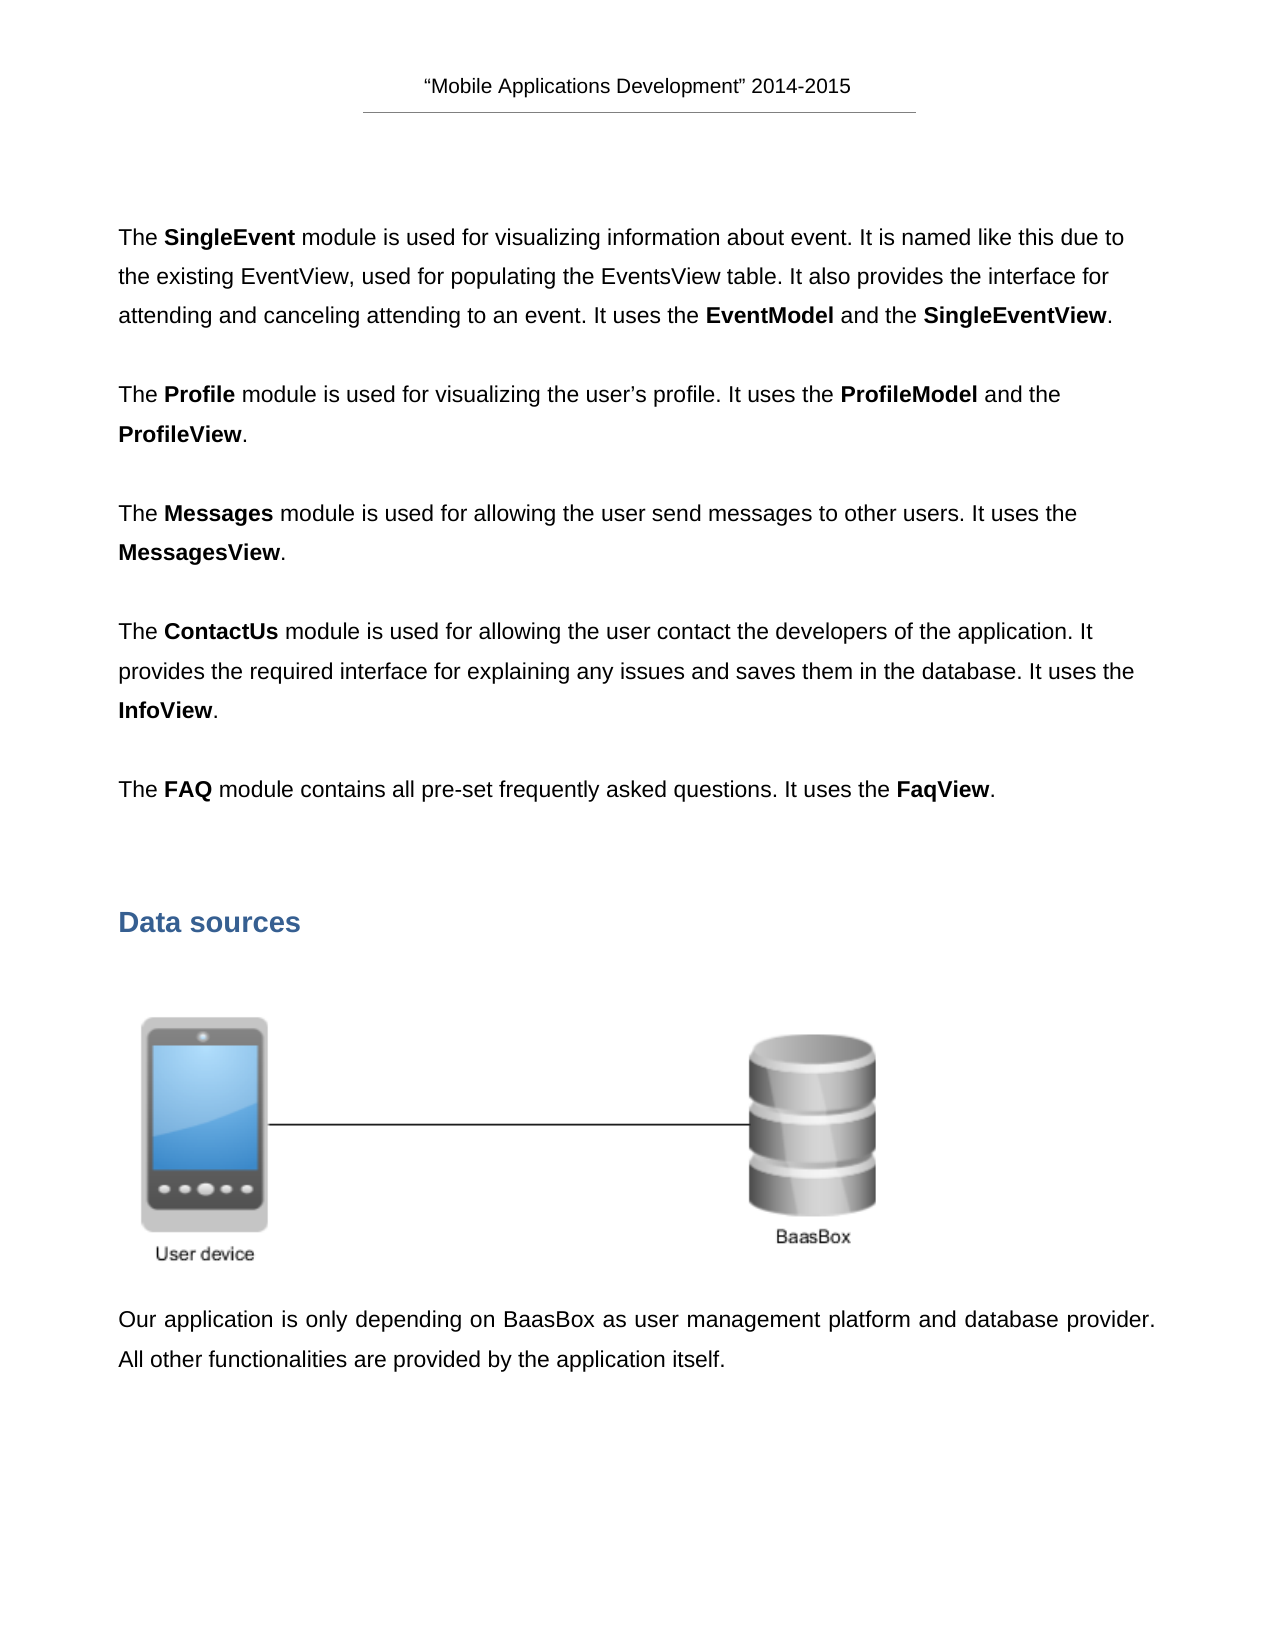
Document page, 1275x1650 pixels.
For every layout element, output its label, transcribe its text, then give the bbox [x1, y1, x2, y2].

subtitle Data sources [118, 905, 1157, 939]
text Our application is only depending on BaasBox as user management platform and database provider. All other functionalities are provided by the application itself. [118, 1306, 1157, 1372]
text The Profile module is used for visualizing the user’s profile. It uses the ProfileModel and the ProfileView. [118, 381, 1157, 447]
text The Messages module is used for allowing the user send messages to other users. It uses the MessagesView. [118, 500, 1157, 566]
picture [118, 995, 901, 1292]
text The SingleEvent module is used for visualizing information about event. It is named like this due to the existing EventView, used for populating the EventsView table. It also provides the interface for attending and canceling attending to an event. It uses the EventModel and the SingleEventView. [118, 223, 1157, 329]
text The ContactUs module is used for allowing the user contact the developers of the application. It provides the required interface for explaining any issues and saves them in the database. It uses the InfoView. [118, 618, 1157, 723]
text The FAQ module contains all pre-set frequently asked questions. It uses the FaqView. [118, 776, 1157, 802]
